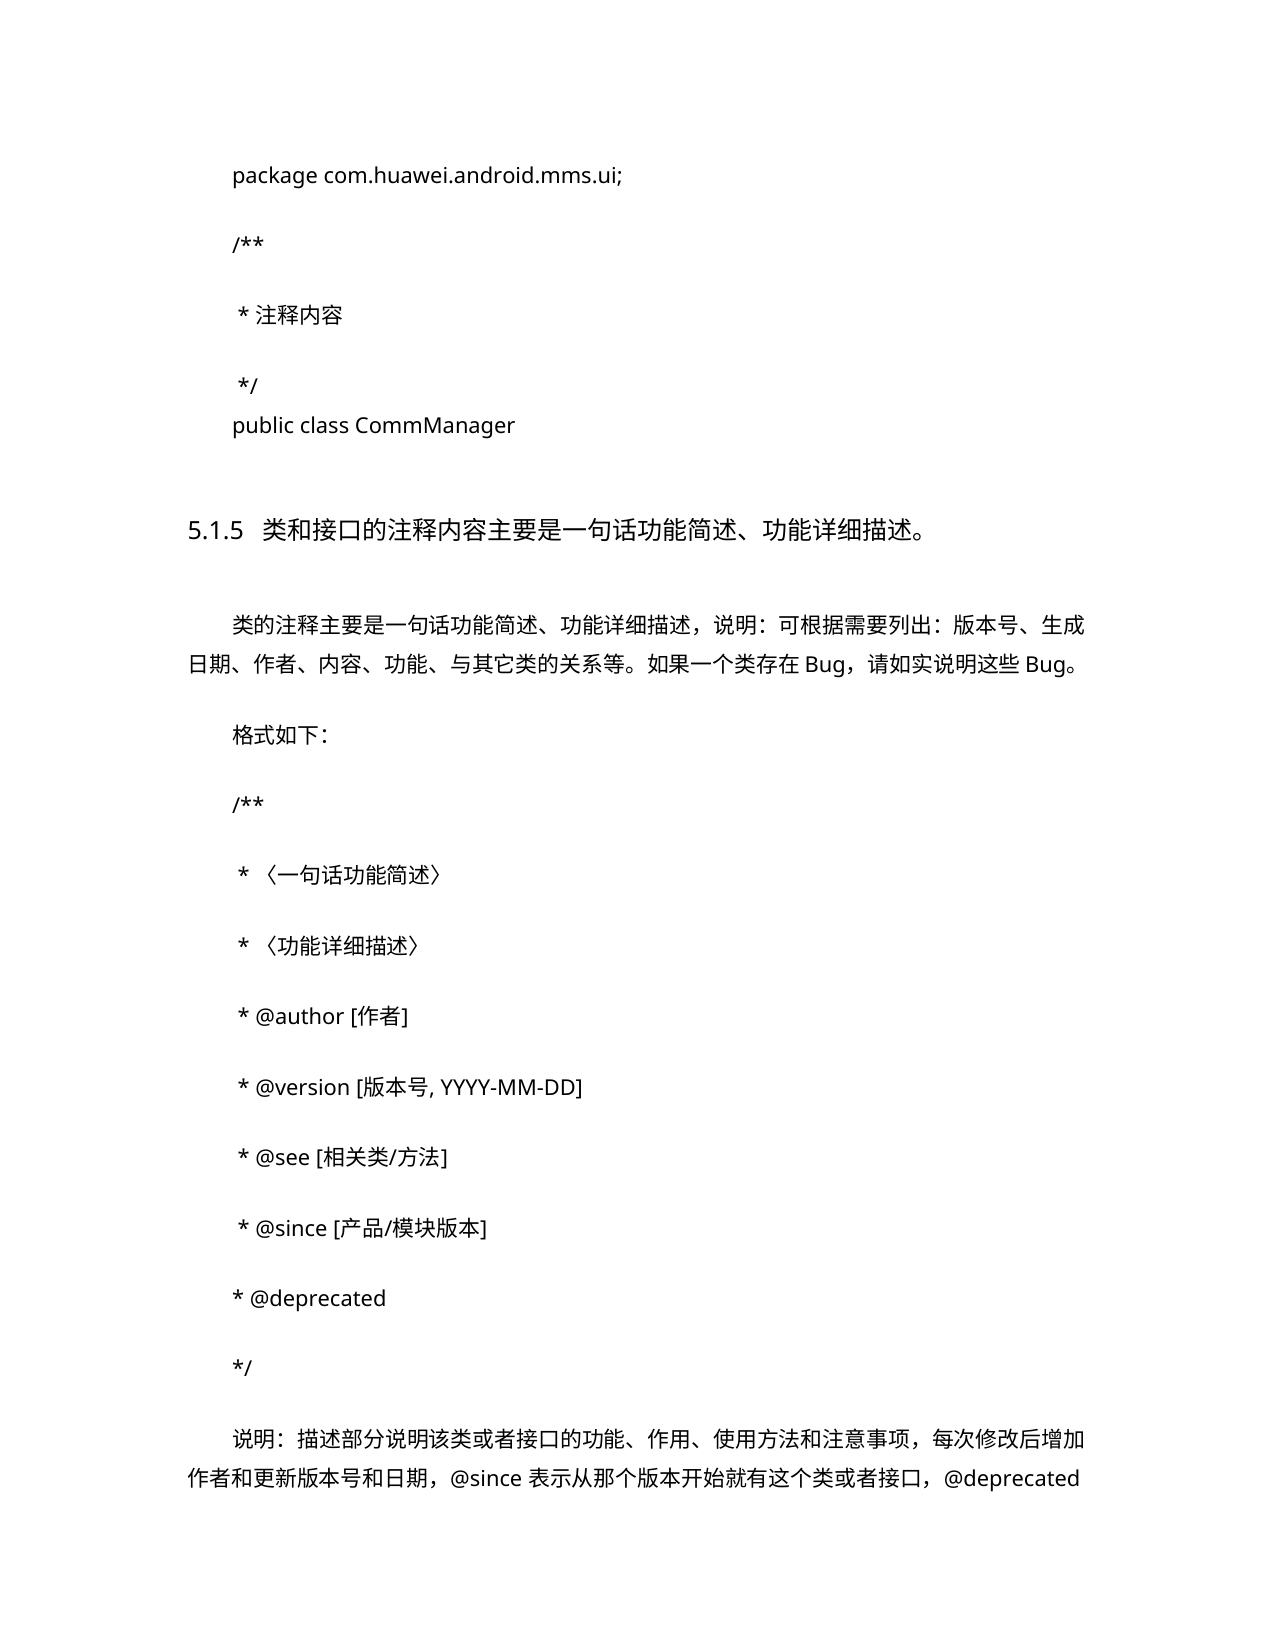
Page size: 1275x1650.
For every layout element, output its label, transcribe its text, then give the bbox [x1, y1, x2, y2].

text * @author [作者] [187, 992, 1088, 1031]
text * 〈一句话功能简述〉 [187, 851, 1088, 890]
text 类的注释主要是一句话功能简述、功能详细描述，说明：可根据需要列出：版本号、生成日期、作者、内容、功能、与其它类的关系等。如果一个类存在Bug，请如实说明这些Bug。 [187, 600, 1088, 679]
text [187, 1414, 1088, 1493]
text * @version [版本号, YYYY-MM-DD] [187, 1062, 1088, 1101]
text * @deprecated [187, 1273, 1088, 1313]
text * @since [产品/模块版本] [187, 1203, 1088, 1242]
text * 〈功能详细描述〉 [187, 921, 1088, 961]
text * @see [相关类/方法] [187, 1132, 1088, 1172]
text * 注释内容 [187, 291, 1088, 330]
text /** [187, 220, 1088, 260]
text 格式如下： [187, 710, 1088, 749]
text */ public class CommManager [232, 361, 1088, 479]
subtitle 类和接口的注释内容主要是一句话功能简述、功能详细描述。 [187, 510, 1087, 547]
text /** [187, 780, 1088, 820]
text package com.huawei.android.mms.ui; [187, 150, 1088, 189]
text */ [187, 1344, 1088, 1383]
